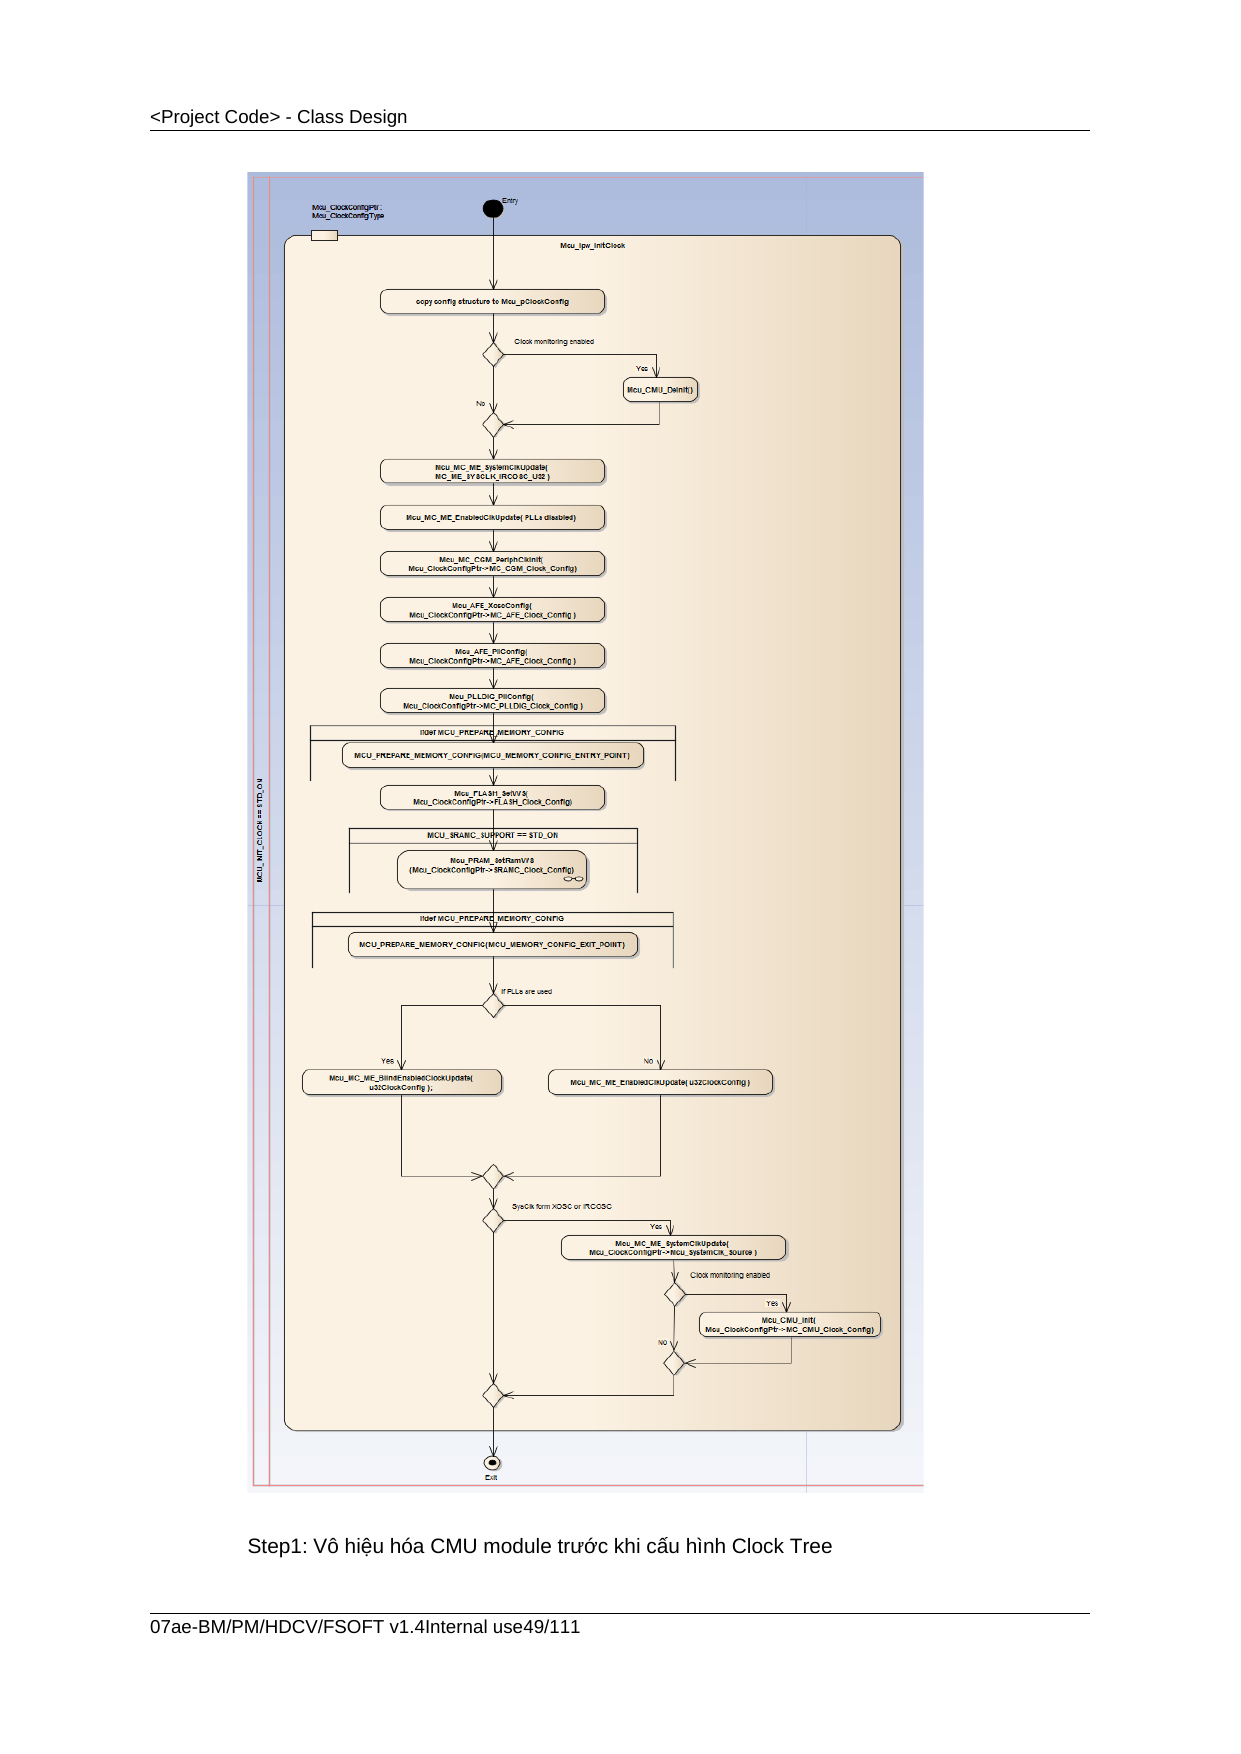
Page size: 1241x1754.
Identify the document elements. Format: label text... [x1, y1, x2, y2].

picture [247, 172, 924, 1493]
text Step1: Vô hiệu hóa CMU module trước khi cấu hình Clock Tree [247, 1534, 1090, 1558]
